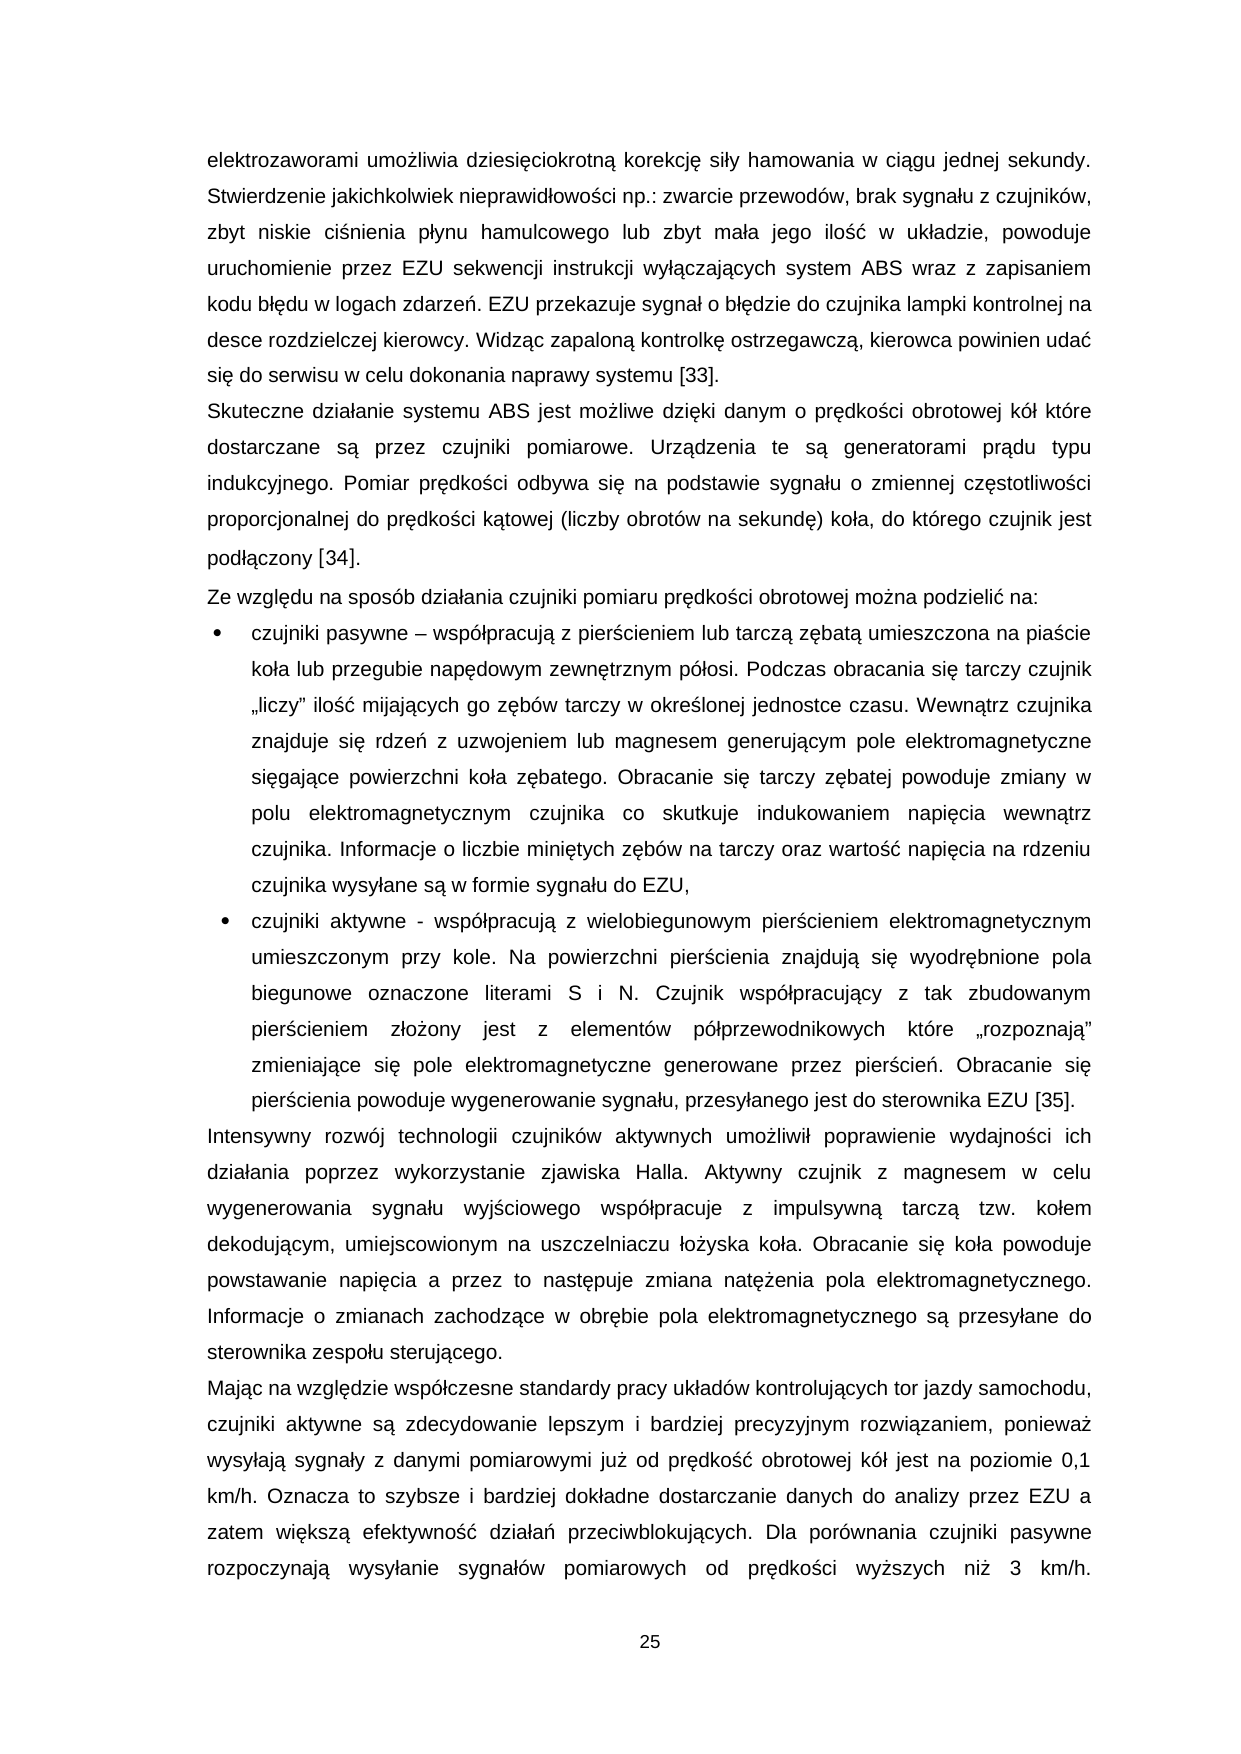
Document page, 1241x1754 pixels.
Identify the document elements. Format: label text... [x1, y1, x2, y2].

list czujniki aktywne - współpracują z wielobiegunowym pierścieniem elektromagnetycznym umieszczonym przy kole. Na powierzchni pierścienia znajdują się wyodrębnione pola biegunowe oznaczone literami S i N. Czujnik współpracujący z tak zbudowanym pierścieniem złożony jest z elementów półprzewodnikowych które „rozpoznają” zmieniające się pole elektromagnetyczne generowane przez pierścień. Obracanie się pierścienia powoduje wygenerowanie sygnału, przesyłanego jest do sterownika EZU . [222, 908, 1092, 1112]
text Intensywny rozwój technologii czujników aktywnych umożliwił poprawienie wydajności ich działania poprzez wykorzystanie zjawiska Halla. Aktywny czujnik z magnesem w celu wygenerowania sygnału wyjściowego współpracuje z impulsywną tarczą tzw. kołem dekodującym, umiejscowionym na uszczelniaczu łożyska koła. Obracanie się koła powoduje powstawanie napięcia a przez to następuje zmiana natężenia pola elektromagnetycznego. Informacje o zmianach zachodzące w obrębie pola elektromagnetycznego są przesyłane do sterownika zespołu sterującego. [207, 1124, 1092, 1364]
list czujniki pasywne – współpracują z pierścieniem lub tarczą zębatą umieszczona na piaście koła lub przegubie napędowym zewnętrznym półosi. Podczas obracania się tarczy czujnik „liczy” ilość mijających go zębów tarczy w określonej jednostce czasu. Wewnątrz czujnika znajduje się rdzeń z uzwojeniem lub magnesem generującym pole elektromagnetyczne sięgające powierzchni koła zębatego. Obracanie się tarczy zębatej powoduje zmiany w polu elektromagnetycznym czujnika co skutkuje indukowaniem napięcia wewnątrz czujnika. Informacje o liczbie miniętych zębów na tarczy oraz wartość napięcia na rdzeniu czujnika wysyłane są w formie sygnału do EZU, [214, 621, 1092, 897]
text Skuteczne działanie systemu ABS jest możliwe dzięki danym o prędkości obrotowej kół które dostarczane są przez czujniki pomiarowe. Urządzenia te są generatorami prądu typu indukcyjnego. Pomiar prędkości odbywa się na podstawie sygnału o zmiennej częstotliwości proporcjonalnej do prędkości kątowej (liczby obrotów na sekundę) koła, do którego czujnik jest podłączony . [207, 399, 1092, 571]
text Ze względu na sposób działania czujniki pomiaru prędkości obrotowej można podzielić na: [207, 585, 1092, 609]
